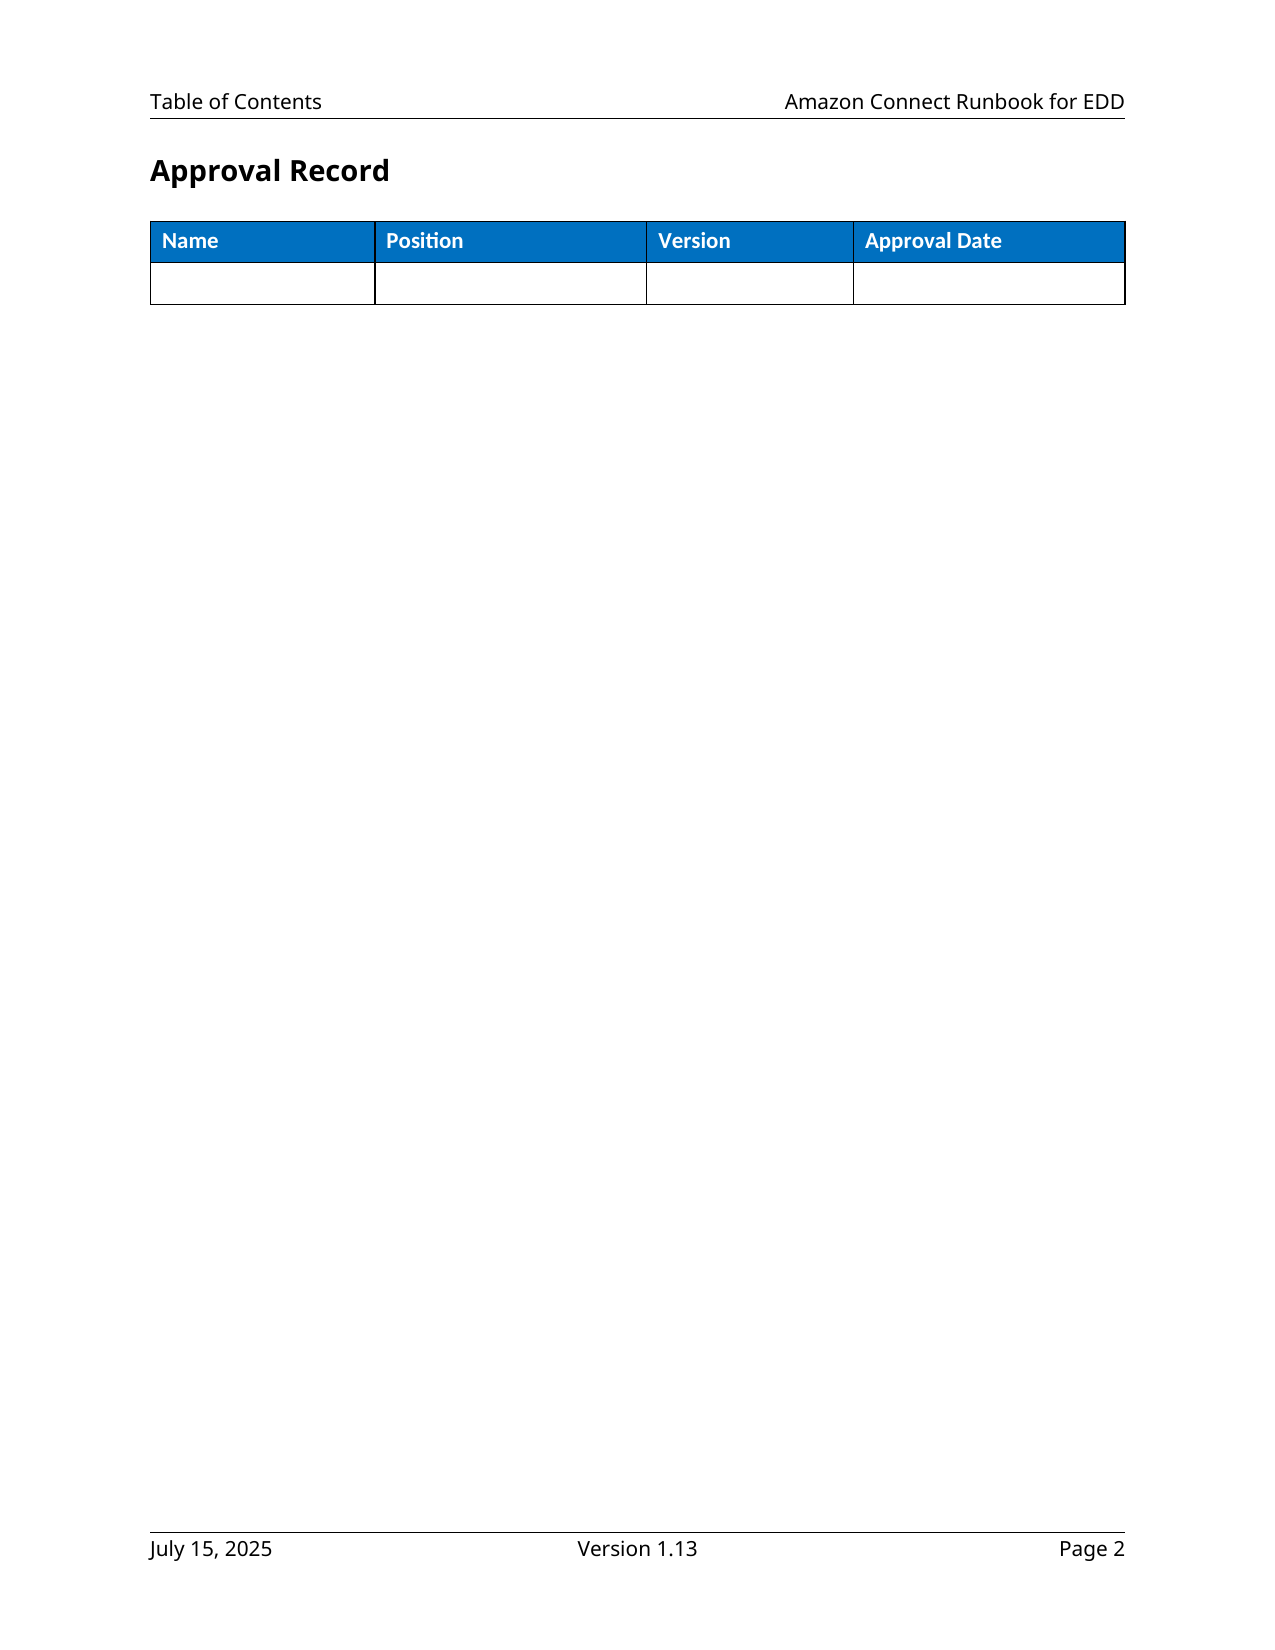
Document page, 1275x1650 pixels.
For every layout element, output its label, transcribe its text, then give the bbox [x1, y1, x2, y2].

table_header Name [151, 222, 374, 262]
table_header Version [647, 222, 853, 262]
subtitle Approval Record [150, 150, 1125, 190]
table_header Position [376, 222, 646, 262]
table_cell [151, 263, 374, 304]
table_header Approval Date [854, 222, 1124, 262]
table_cell [376, 263, 646, 304]
table_cell [854, 263, 1124, 304]
table_cell [647, 263, 853, 304]
